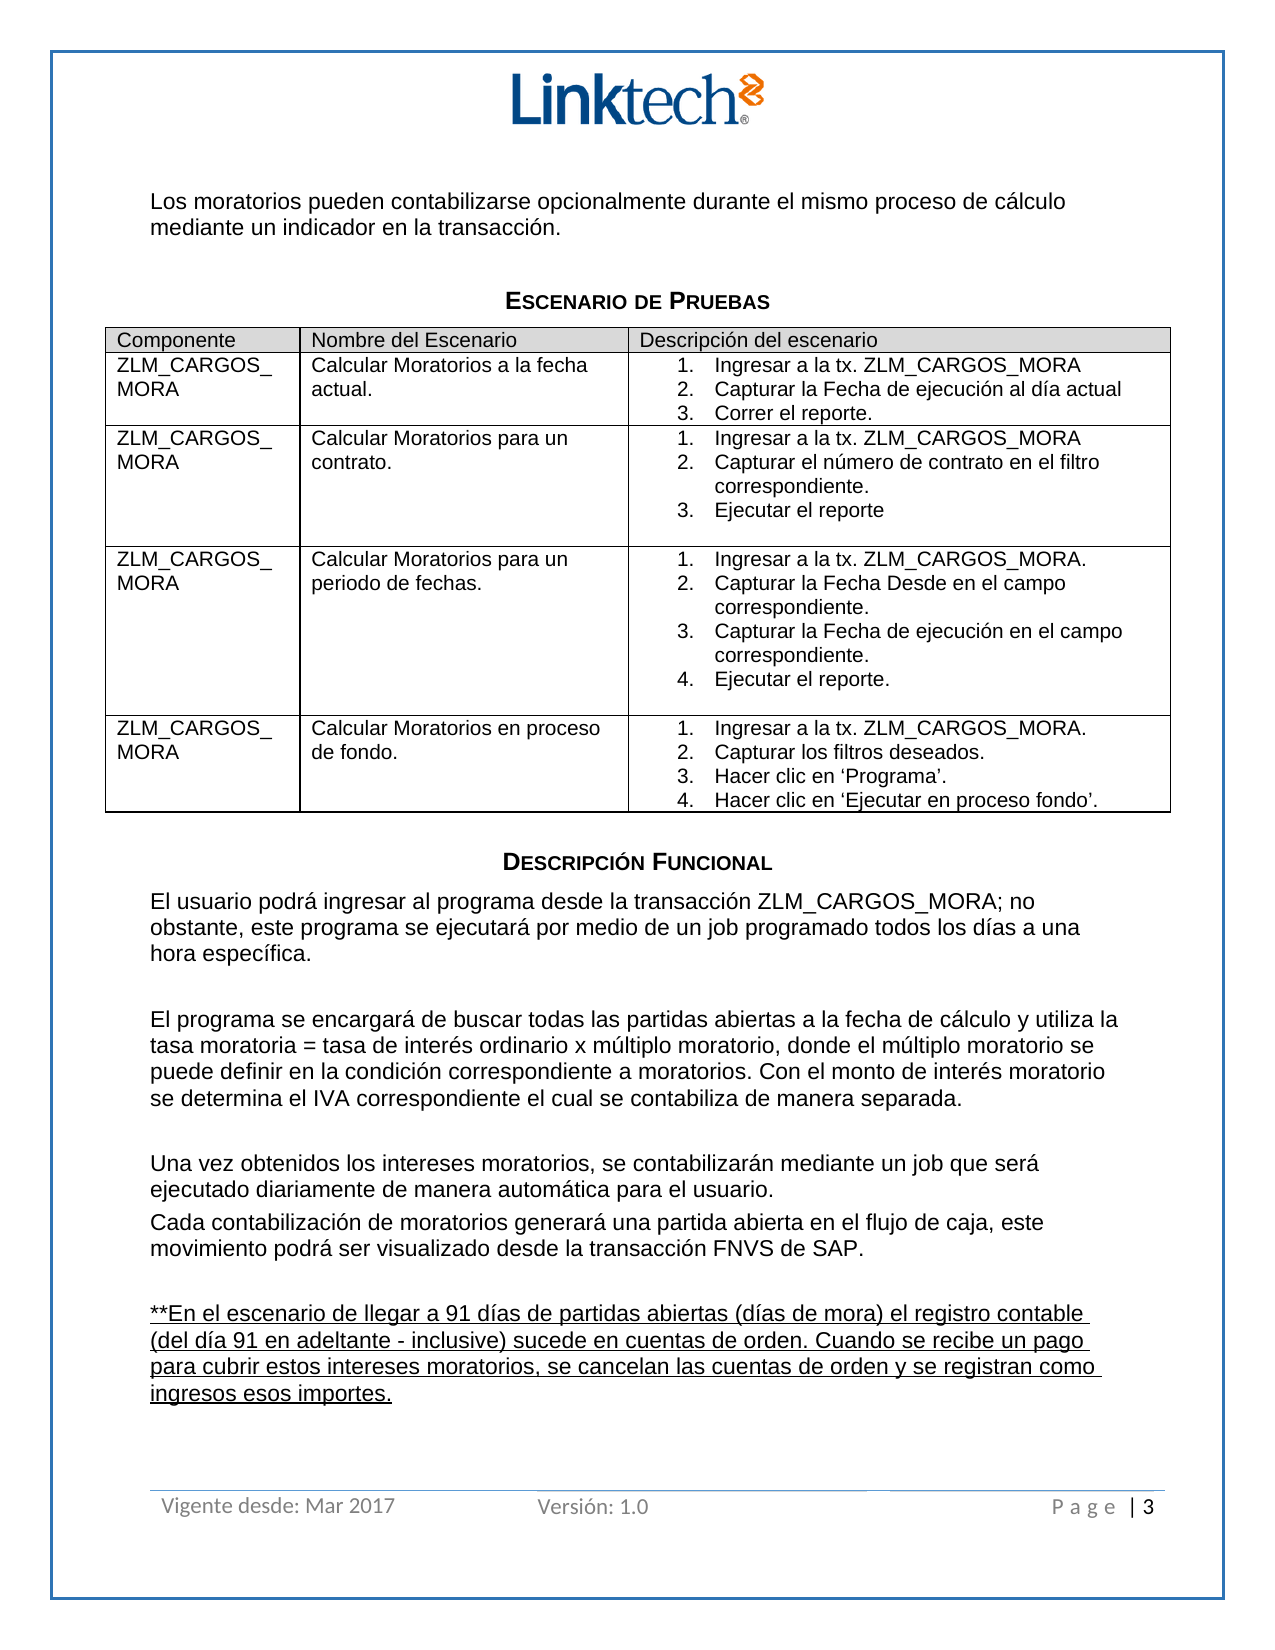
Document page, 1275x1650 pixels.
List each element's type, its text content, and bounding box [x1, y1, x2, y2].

table_cell ZLM_CARGOS_MORA [106, 353, 299, 425]
table_header Nombre del Escenario [301, 328, 628, 352]
table_header Componente [106, 328, 299, 352]
table_cell ZLM_CARGOS_MORA [106, 716, 299, 811]
picture [507, 67, 764, 127]
table_cell Ingresar a la tx. ZLM_CARGOS_MORA. Capturar la Fecha Desde en el campo correspondiente. Capturar la Fecha de ejecución en el campo correspondiente. Ejecutar el reporte. [629, 547, 1170, 714]
text El programa se encargará de buscar todas las partidas abiertas a la fecha de cálculo y utiliza la tasa moratoria = tasa de interés ordinario x múltiplo moratorio, donde el múltiplo moratorio se puede definir en la condición correspondiente a moratorios. Con el monto de interés moratorio se determina el IVA correspondiente el cual se contabiliza de manera separada. [150, 1006, 1125, 1111]
text Una vez obtenidos los intereses moratorios, se contabilizarán mediante un job que será ejecutado diariamente de manera automática para el usuario. [150, 1150, 1125, 1203]
table_cell Calcular Moratorios a la fecha actual. [301, 353, 628, 425]
table_cell Ingresar a la tx. ZLM_CARGOS_MORA Capturar la Fecha de ejecución al día actual Correr el reporte. [629, 353, 1170, 425]
table_cell Calcular Moratorios en proceso de fondo. [301, 716, 628, 811]
table_header Descripción del escenario [629, 328, 1170, 352]
text Cada contabilización de moratorios generará una partida abierta en el flujo de caja, este movimiento podrá ser visualizado desde la transacción FNVS de SAP. [150, 1209, 1125, 1262]
table_cell Ingresar a la tx. ZLM_CARGOS_MORA. Capturar los filtros deseados. Hacer clic en ‘Programa’. Hacer clic en ‘Ejecutar en proceso fondo’. [629, 716, 1170, 811]
subtitle Descripción Funcional [150, 846, 1125, 875]
table_cell ZLM_CARGOS_MORA [106, 426, 299, 546]
table_cell ZLM_CARGOS_MORA [106, 547, 299, 714]
text El usuario podrá ingresar al programa desde la transacción ZLM_CARGOS_MORA; no obstante, este programa se ejecutará por medio de un job programado todos los días a una hora específica. [150, 888, 1125, 967]
table_cell Calcular Moratorios para un contrato. [301, 426, 628, 546]
table_cell Ingresar a la tx. ZLM_CARGOS_MORA Capturar el número de contrato en el filtro correspondiente. Ejecutar el reporte [629, 426, 1170, 546]
text **En el escenario de llegar a 91 días de partidas abiertas (días de mora) el registro contable (del día 91 en adeltante - inclusive) sucede en cuentas de orden. Cuando se recibe un pago para cubrir estos intereses moratorios, se cancelan las cuentas de orden y se registran como ingresos esos importes. [150, 1300, 1125, 1406]
text Los moratorios pueden contabilizarse opcionalmente durante el mismo proceso de cálculo mediante un indicador en la transacción. [150, 188, 1125, 240]
table_cell Calcular Moratorios para un periodo de fechas. [301, 547, 628, 714]
subtitle Escenario de Pruebas [150, 286, 1125, 314]
